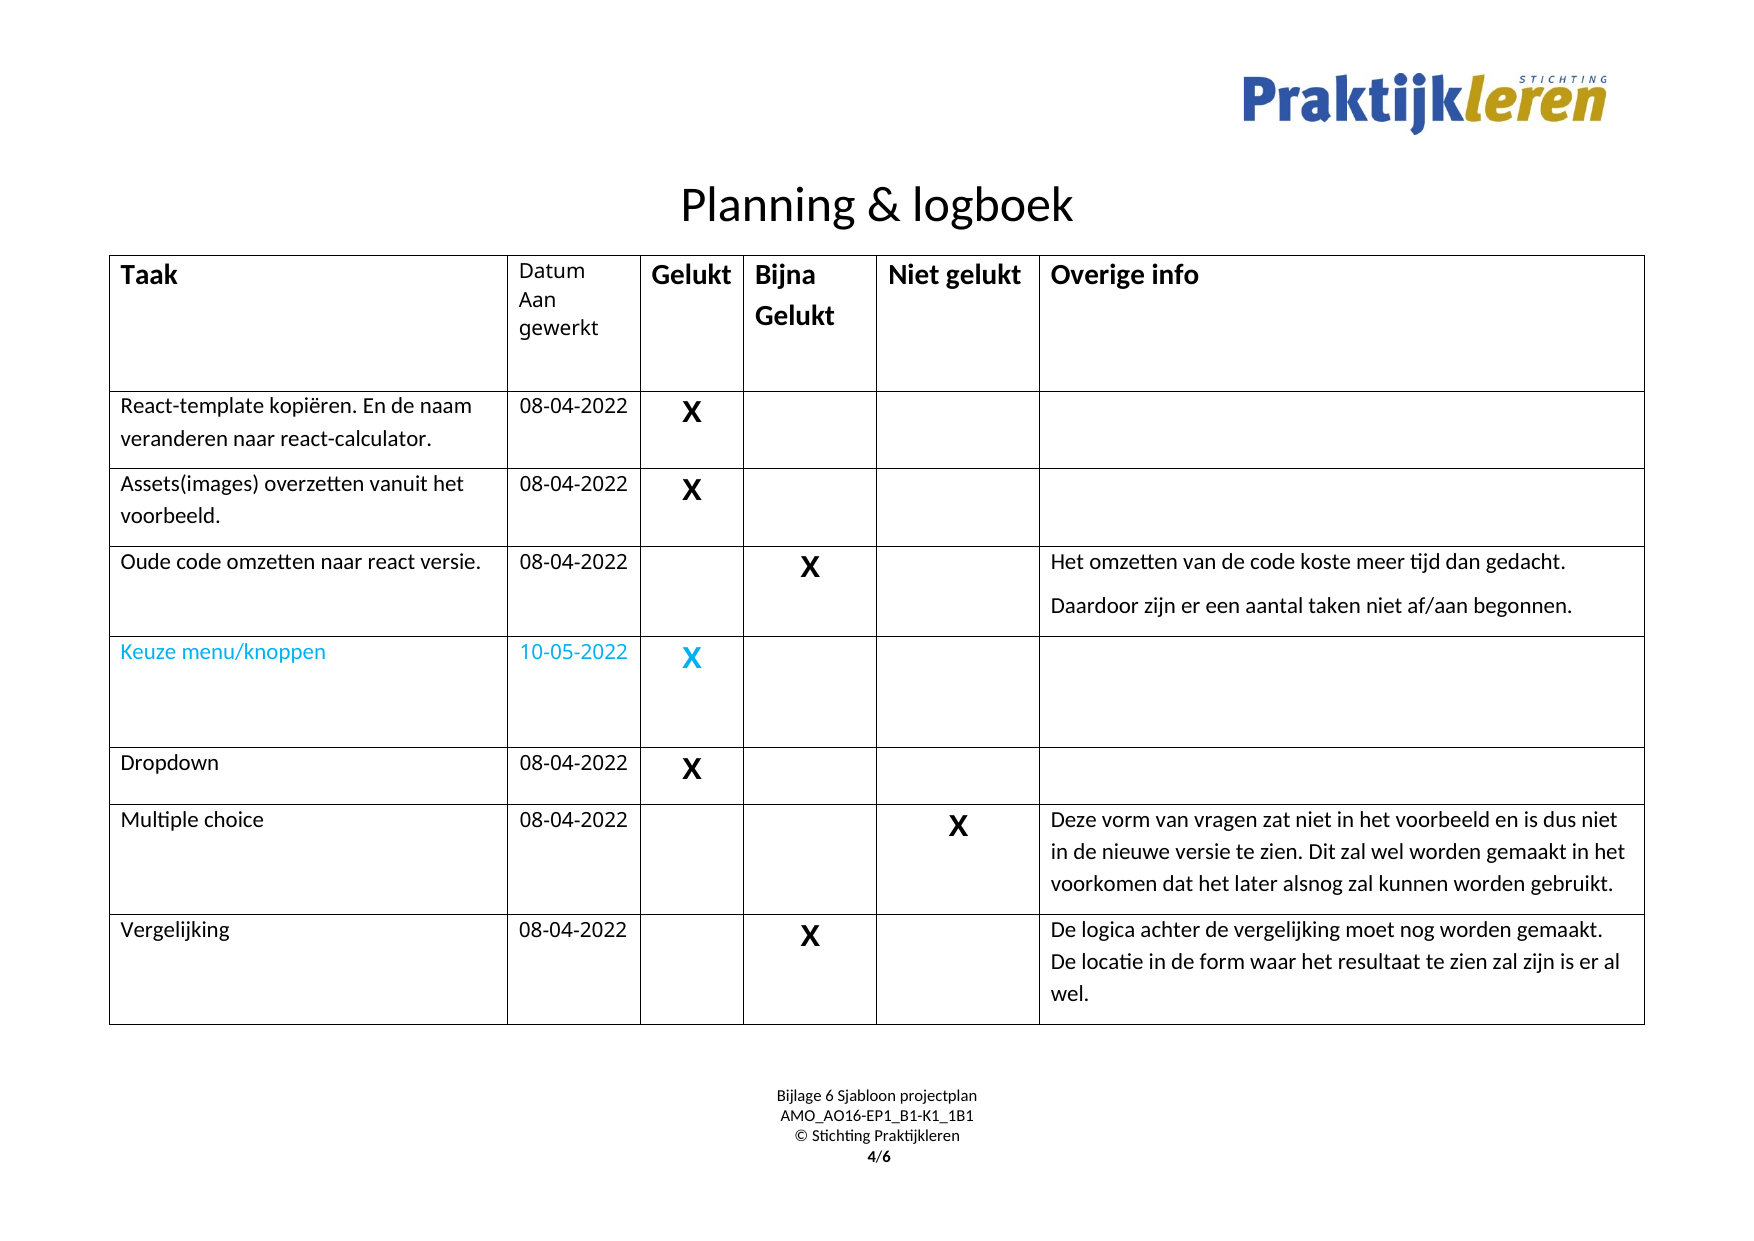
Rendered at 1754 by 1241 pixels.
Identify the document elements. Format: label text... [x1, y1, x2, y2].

table_cell 08-04-2022 [508, 805, 640, 914]
table_cell Multiple choice [110, 805, 507, 914]
table_cell [877, 748, 1039, 804]
table_cell Vergelijking [110, 915, 507, 1024]
table_cell Assets(images) overzetten vanuit het voorbeeld. [110, 469, 507, 546]
table_cell [641, 915, 743, 1024]
table_cell [641, 547, 743, 636]
subtitle Planning & logboek [148, 173, 1606, 234]
table_cell [1040, 392, 1644, 468]
table_cell [877, 915, 1039, 1024]
table_cell 08-04-2022 [508, 469, 640, 546]
table_cell Deze vorm van vragen zat niet in het voorbeeld en is dus niet in de nieuwe versie te zien. Dit zal wel worden gemaakt in het voorkomen dat het later alsnog zal kunnen worden gebruikt. [1040, 805, 1644, 914]
table_cell 08-04-2022 [508, 392, 640, 468]
table_cell [1040, 748, 1644, 804]
table_header Niet gelukt [877, 256, 1039, 391]
table_cell [744, 748, 876, 804]
table_cell X [744, 547, 876, 636]
table_cell [744, 392, 876, 468]
table_cell [641, 805, 743, 914]
table_cell [744, 637, 876, 747]
table_cell Keuze menu/knoppen [110, 637, 507, 747]
table_cell [1040, 469, 1644, 546]
table_cell [877, 469, 1039, 546]
table_header Bijna Gelukt [744, 256, 876, 391]
table_cell [877, 547, 1039, 636]
table_cell [1040, 637, 1644, 747]
table_header Datum Aan gewerkt [508, 256, 640, 391]
table_header Gelukt [641, 256, 743, 391]
table_header Overige info [1040, 256, 1644, 391]
table_cell [877, 637, 1039, 747]
table_cell [744, 805, 876, 914]
table_cell 08-04-2022 [508, 915, 640, 1024]
table_cell Oude code omzetten naar react versie. [110, 547, 507, 636]
table_cell X [641, 392, 743, 468]
table_cell X [744, 915, 876, 1024]
table_cell X [877, 805, 1039, 914]
table_cell React-template kopiëren. En de naam veranderen naar react-calculator. [110, 392, 507, 468]
table_cell X [641, 469, 743, 546]
table_cell 08-04-2022 [508, 748, 640, 804]
table_cell 10-05-2022 [508, 637, 640, 747]
table_cell Het omzetten van de code koste meer tijd dan gedacht. Daardoor zijn er een aantal taken niet af/aan begonnen. [1040, 547, 1644, 636]
table_cell [744, 469, 876, 546]
table_cell X [641, 637, 743, 747]
table_cell Dropdown [110, 748, 507, 804]
table_cell De logica achter de vergelijking moet nog worden gemaakt. De locatie in de form waar het resultaat te zien zal zijn is er al wel. [1040, 915, 1644, 1024]
table_cell [877, 392, 1039, 468]
picture [1243, 73, 1607, 135]
table_cell 08-04-2022 [508, 547, 640, 636]
table_header Taak [110, 256, 507, 391]
table_cell X [641, 748, 743, 804]
